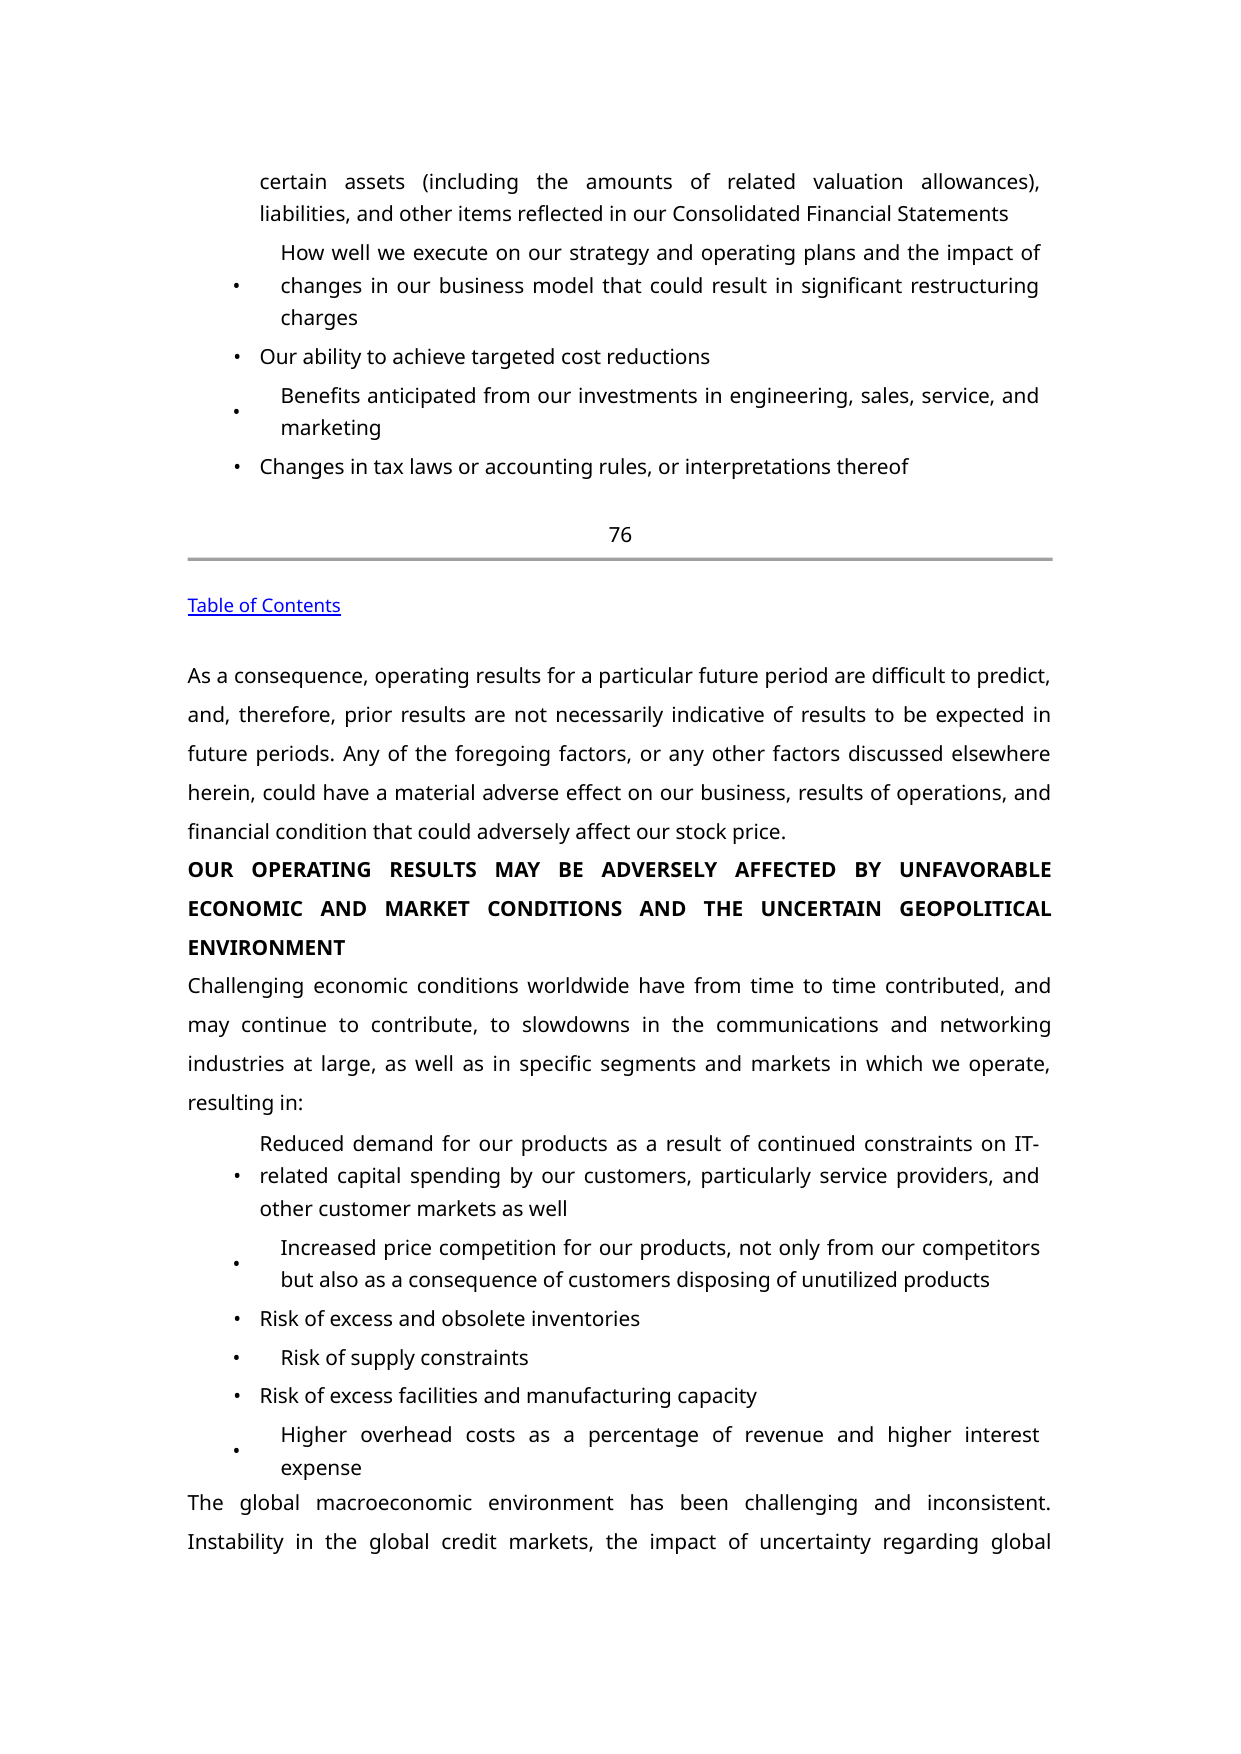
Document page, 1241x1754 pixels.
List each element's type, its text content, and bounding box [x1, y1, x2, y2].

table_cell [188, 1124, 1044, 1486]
text As a consequence, operating results for a particular future period are difficult to predict, and, therefore, prior results are not necessarily indicative of results to be expected in future periods. Any of the foregoing factors, or any other factors discussed elsewhere herein, could have a material adverse effect on our business, results of operations, and financial condition that could adversely affect our stock price. [187, 659, 1053, 847]
text OUR OPERATING RESULTS MAY BE ADVERSELY AFFECTED BY UNFAVORABLE ECONOMIC AND MARKET CONDITIONS AND THE UNCERTAIN GEOPOLITICAL ENVIRONMENT [187, 853, 1053, 963]
text 76 [187, 518, 1053, 551]
text Challenging economic conditions worldwide have from time to time contributed, and may continue to contribute, to slowdowns in the communications and networking industries at large, as well as in specific segments and markets in which we operate, resulting in: [187, 969, 1053, 1118]
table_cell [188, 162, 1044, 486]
text Table of Contents [187, 589, 1053, 621]
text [187, 1486, 1053, 1558]
